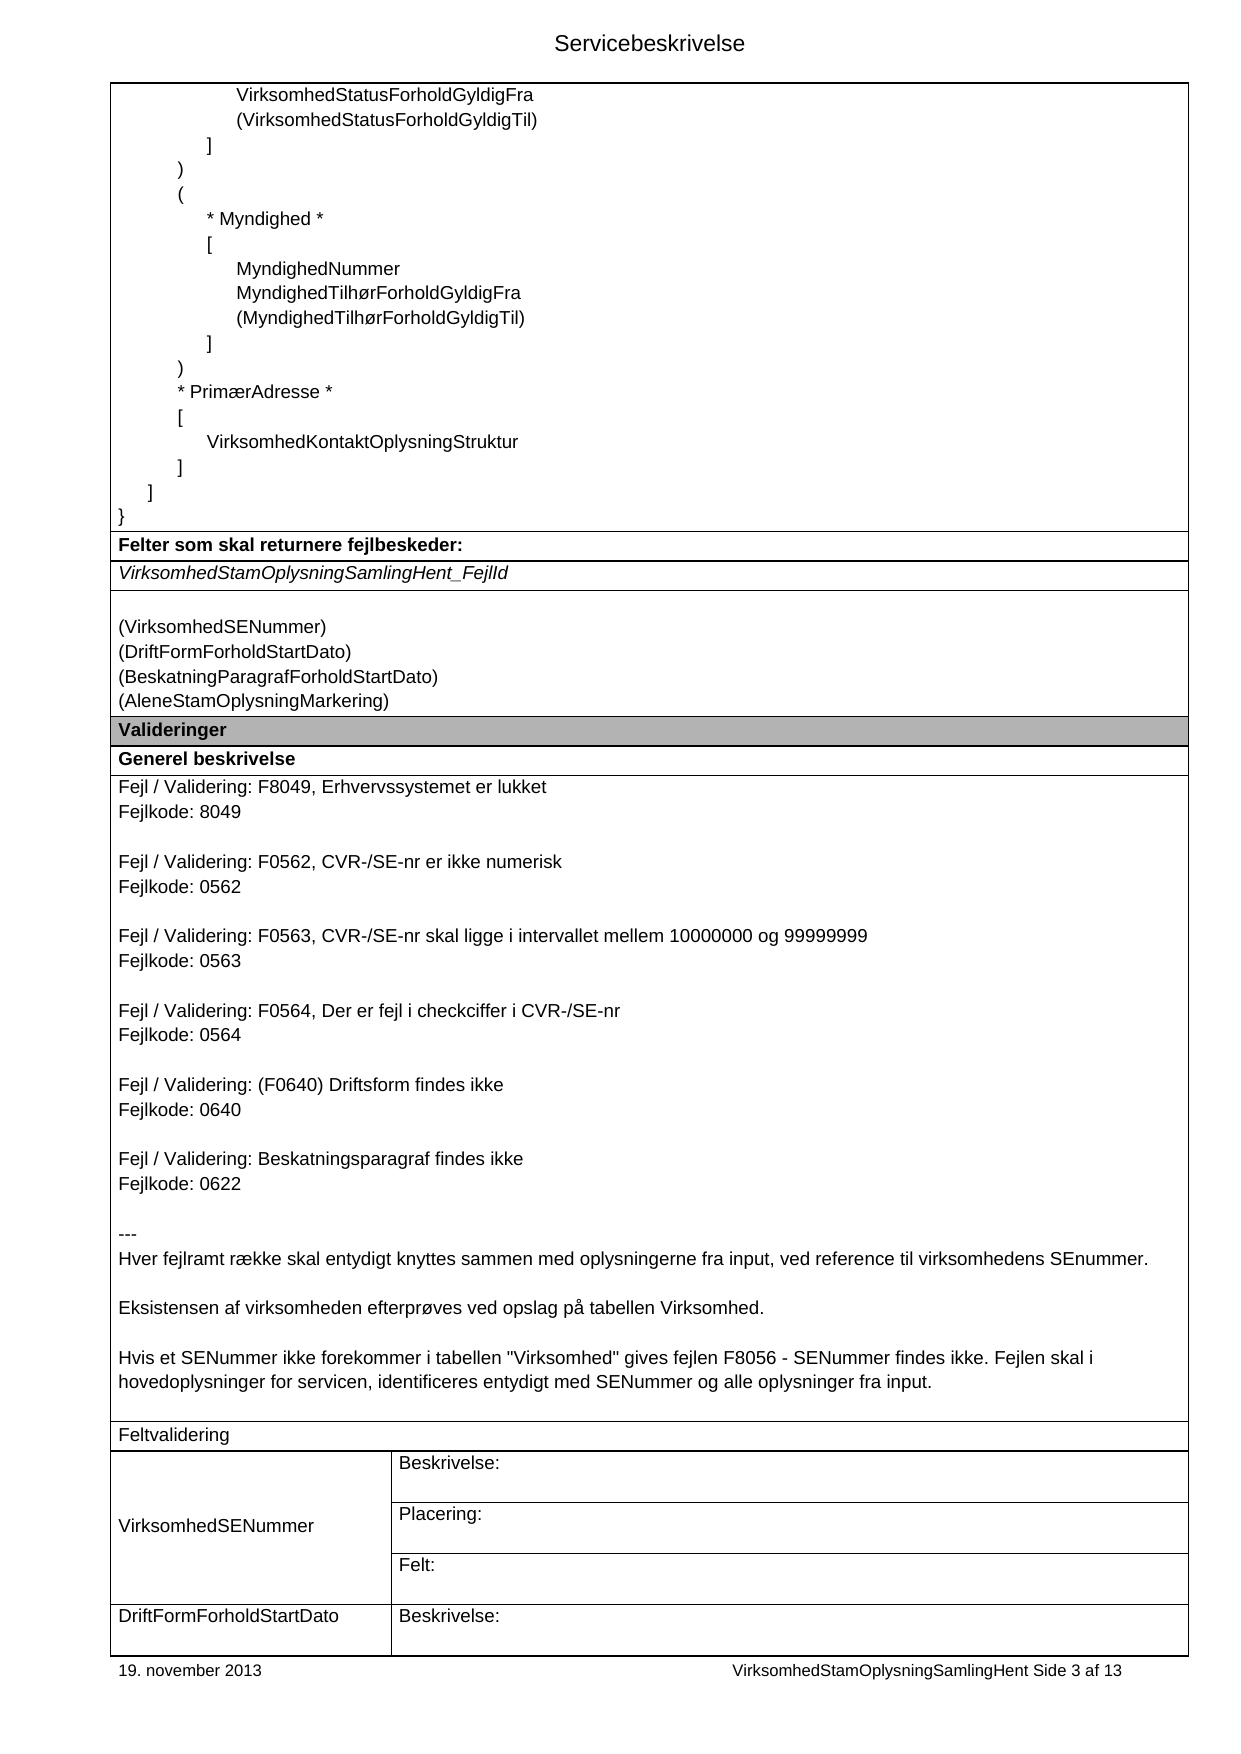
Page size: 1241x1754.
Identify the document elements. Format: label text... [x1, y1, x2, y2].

table_cell Feltvalidering [111, 1422, 1188, 1450]
table_cell (VirksomhedSENummer) (DriftFormForholdStartDato) (BeskatningParagrafForholdStartDato) (AleneStamOplysningMarkering) [111, 591, 1188, 716]
table_cell VirksomhedSENummer [111, 1452, 391, 1604]
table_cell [111, 84, 1188, 531]
table_cell Valideringer [111, 717, 1188, 745]
table_cell Beskrivelse: [392, 1452, 1188, 1501]
table_cell VirksomhedStamOplysningSamlingHent_FejlId [111, 562, 1188, 589]
table_cell Placering: [392, 1503, 1188, 1553]
table_cell Felter som skal returnere fejlbeskeder: [111, 532, 1188, 560]
table_cell Felt: [392, 1554, 1188, 1604]
table_cell Generel beskrivelse [111, 747, 1188, 775]
table_cell Beskrivelse: [392, 1605, 1188, 1655]
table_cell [111, 1605, 391, 1655]
table_cell Fejl / Validering: F8049, Erhvervssystemet er lukket Fejlkode: 8049 Fejl / Validering: F0562, CVR-/SE-nr er ikke numerisk Fejlkode: 0562 Fejl / Validering: F0563, CVR-/SE-nr skal ligge i intervallet mellem 10000000 og 99999999 Fejlkode: 0563 Fejl / Validering: F0564, Der er fejl i checkciffer i CVR-/SE-nr Fejlkode: 0564 Fejl / Validering: (F0640) Driftsform findes ikke Fejlkode: 0640 Fejl / Validering: Beskatningsparagraf findes ikke Fejlkode: 0622 --- Hver fejlramt række skal entydigt knyttes sammen med oplysningerne fra input, ved reference til virksomhedens SEnummer. Eksistensen af virksomheden efterprøves ved opslag på tabellen Virksomhed. Hvis et SENummer ikke forekommer i tabellen "Virksomhed" gives fejlen F8056 - SENummer findes ikke. Fejlen skal i hovedoplysninger for servicen, identificeres entydigt med SENummer og alle oplysninger fra input. [111, 776, 1188, 1421]
